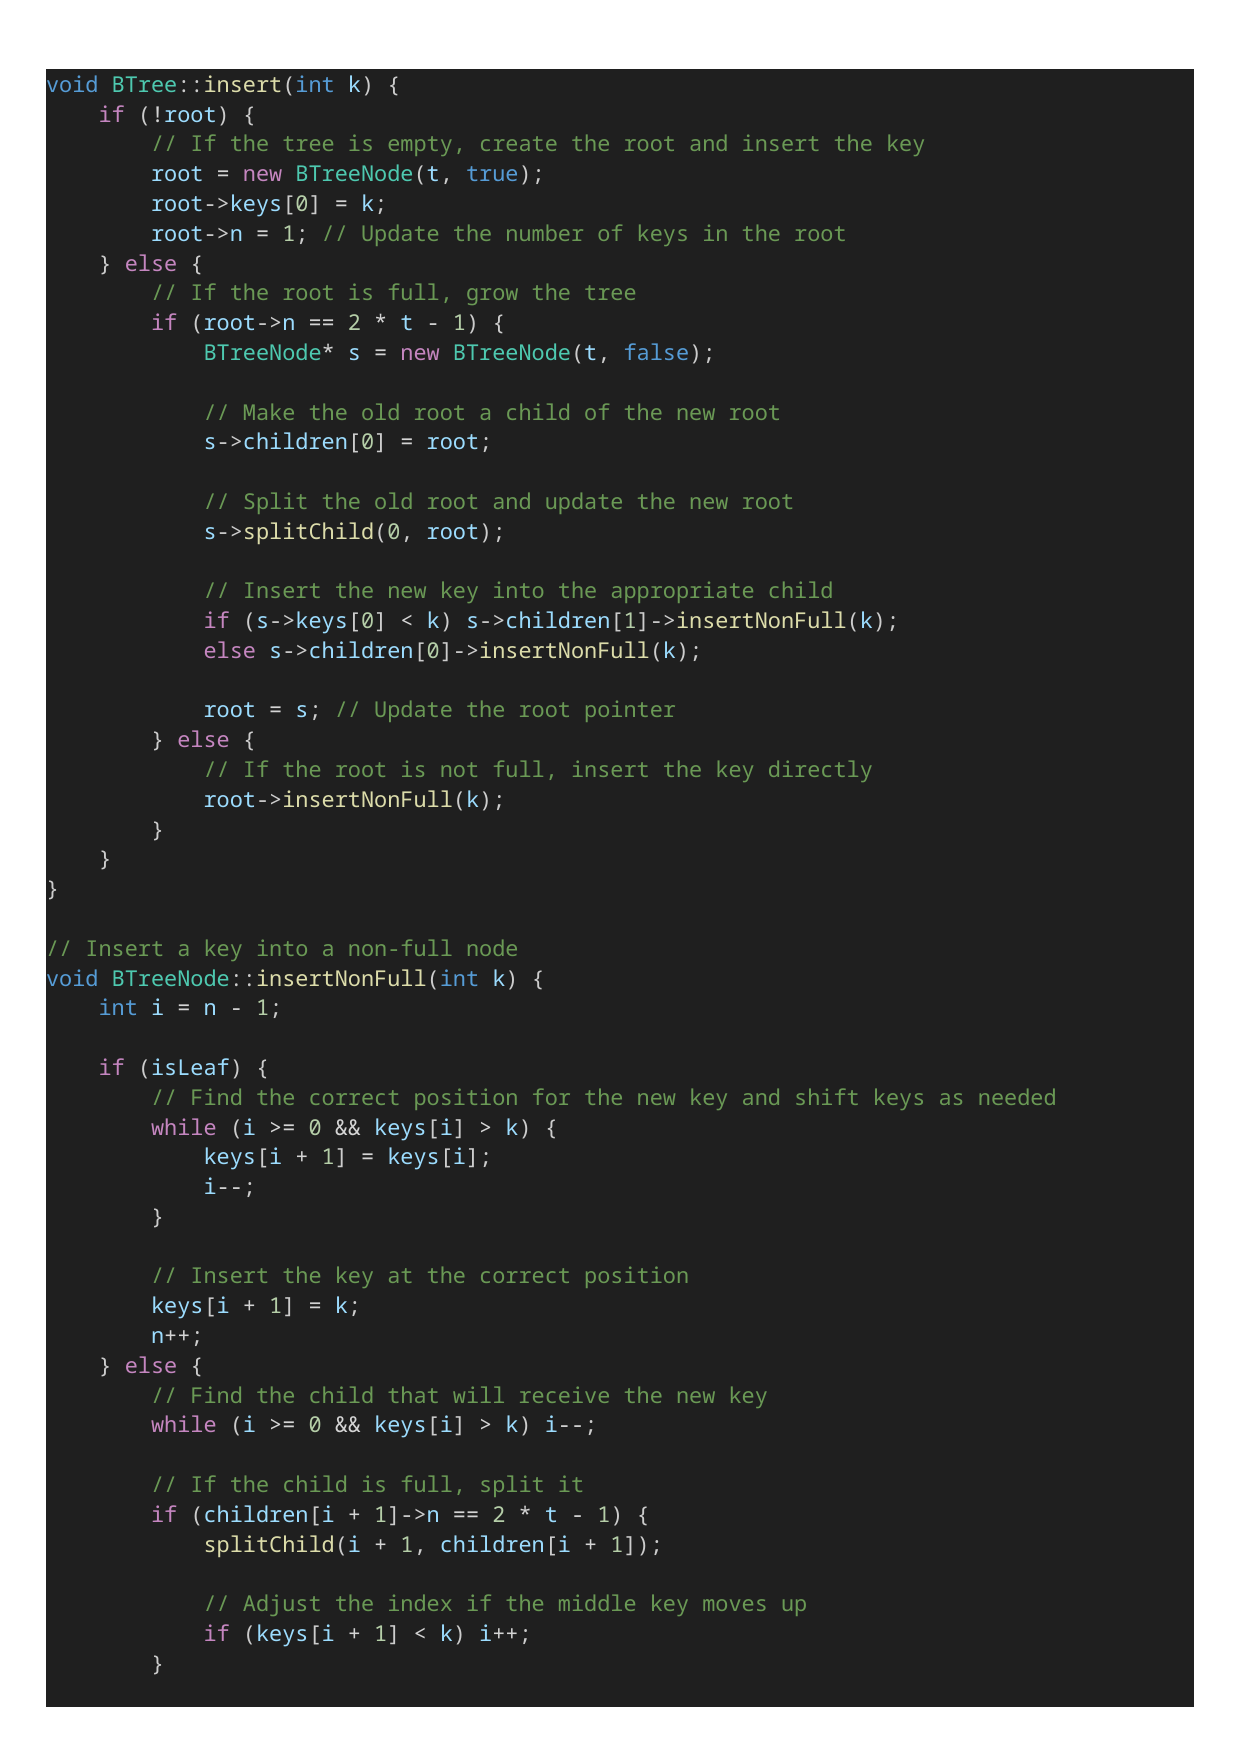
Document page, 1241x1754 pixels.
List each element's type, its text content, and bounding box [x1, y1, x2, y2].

text int i = n - 1; [46, 992, 1194, 1022]
text if (children[i + 1]->n == 2 * t - 1) { [46, 1499, 1194, 1528]
text if (s->keys[0] < k) s->children[1]->insertNonFull(k); [46, 605, 1194, 635]
text if (root->n == 2 * t - 1) { [46, 307, 1194, 337]
text // Find the correct position for the new key and shift keys as needed [46, 1082, 1194, 1111]
text // Make the old root a child of the new root [46, 396, 1194, 426]
text } else { [46, 247, 1194, 277]
text void BTree::insert(int k) { [46, 69, 1194, 98]
text // Find the child that will receive the new key [46, 1379, 1194, 1409]
text } else { [46, 724, 1194, 754]
text // If the tree is empty, create the root and insert the key [46, 128, 1194, 158]
text root->insertNonFull(k); [46, 784, 1194, 813]
text // Split the old root and update the new root [46, 486, 1194, 516]
text root = s; // Update the root pointer [46, 694, 1194, 724]
text if (keys[i + 1] < k) i++; [46, 1618, 1194, 1648]
text // If the root is not full, insert the key directly [46, 754, 1194, 784]
text root->n = 1; // Update the number of keys in the root [46, 218, 1194, 247]
text n++; [46, 1320, 1194, 1350]
text keys[i + 1] = keys[i]; [46, 1141, 1194, 1171]
text void BTreeNode::insertNonFull(int k) { [46, 962, 1194, 992]
text while (i >= 0 && keys[i] > k) i--; [46, 1409, 1194, 1439]
text } [46, 1648, 1194, 1677]
text } [46, 873, 1194, 903]
text while (i >= 0 && keys[i] > k) { [46, 1111, 1194, 1141]
text // Adjust the index if the middle key moves up [46, 1588, 1194, 1618]
text // Insert the new key into the appropriate child [46, 575, 1194, 605]
text BTreeNode* s = new BTreeNode(t, false); [46, 337, 1194, 367]
text // Insert a key into a non-full node [46, 933, 1194, 962]
text } [46, 843, 1194, 873]
text splitChild(i + 1, children[i + 1]); [46, 1528, 1194, 1558]
text if (isLeaf) { [46, 1052, 1194, 1082]
text keys[i + 1] = k; [46, 1290, 1194, 1320]
text else s->children[0]->insertNonFull(k); [46, 635, 1194, 664]
text root->keys[0] = k; [46, 188, 1194, 218]
text } [46, 1201, 1194, 1231]
text i--; [46, 1171, 1194, 1201]
text } else { [46, 1350, 1194, 1379]
text if (!root) { [46, 98, 1194, 128]
text } [46, 813, 1194, 843]
text s->splitChild(0, root); [46, 516, 1194, 545]
text // If the root is full, grow the tree [46, 277, 1194, 307]
text root = new BTreeNode(t, true); [46, 158, 1194, 188]
text s->children[0] = root; [46, 426, 1194, 456]
text // Insert the key at the correct position [46, 1260, 1194, 1290]
text // If the child is full, split it [46, 1469, 1194, 1499]
